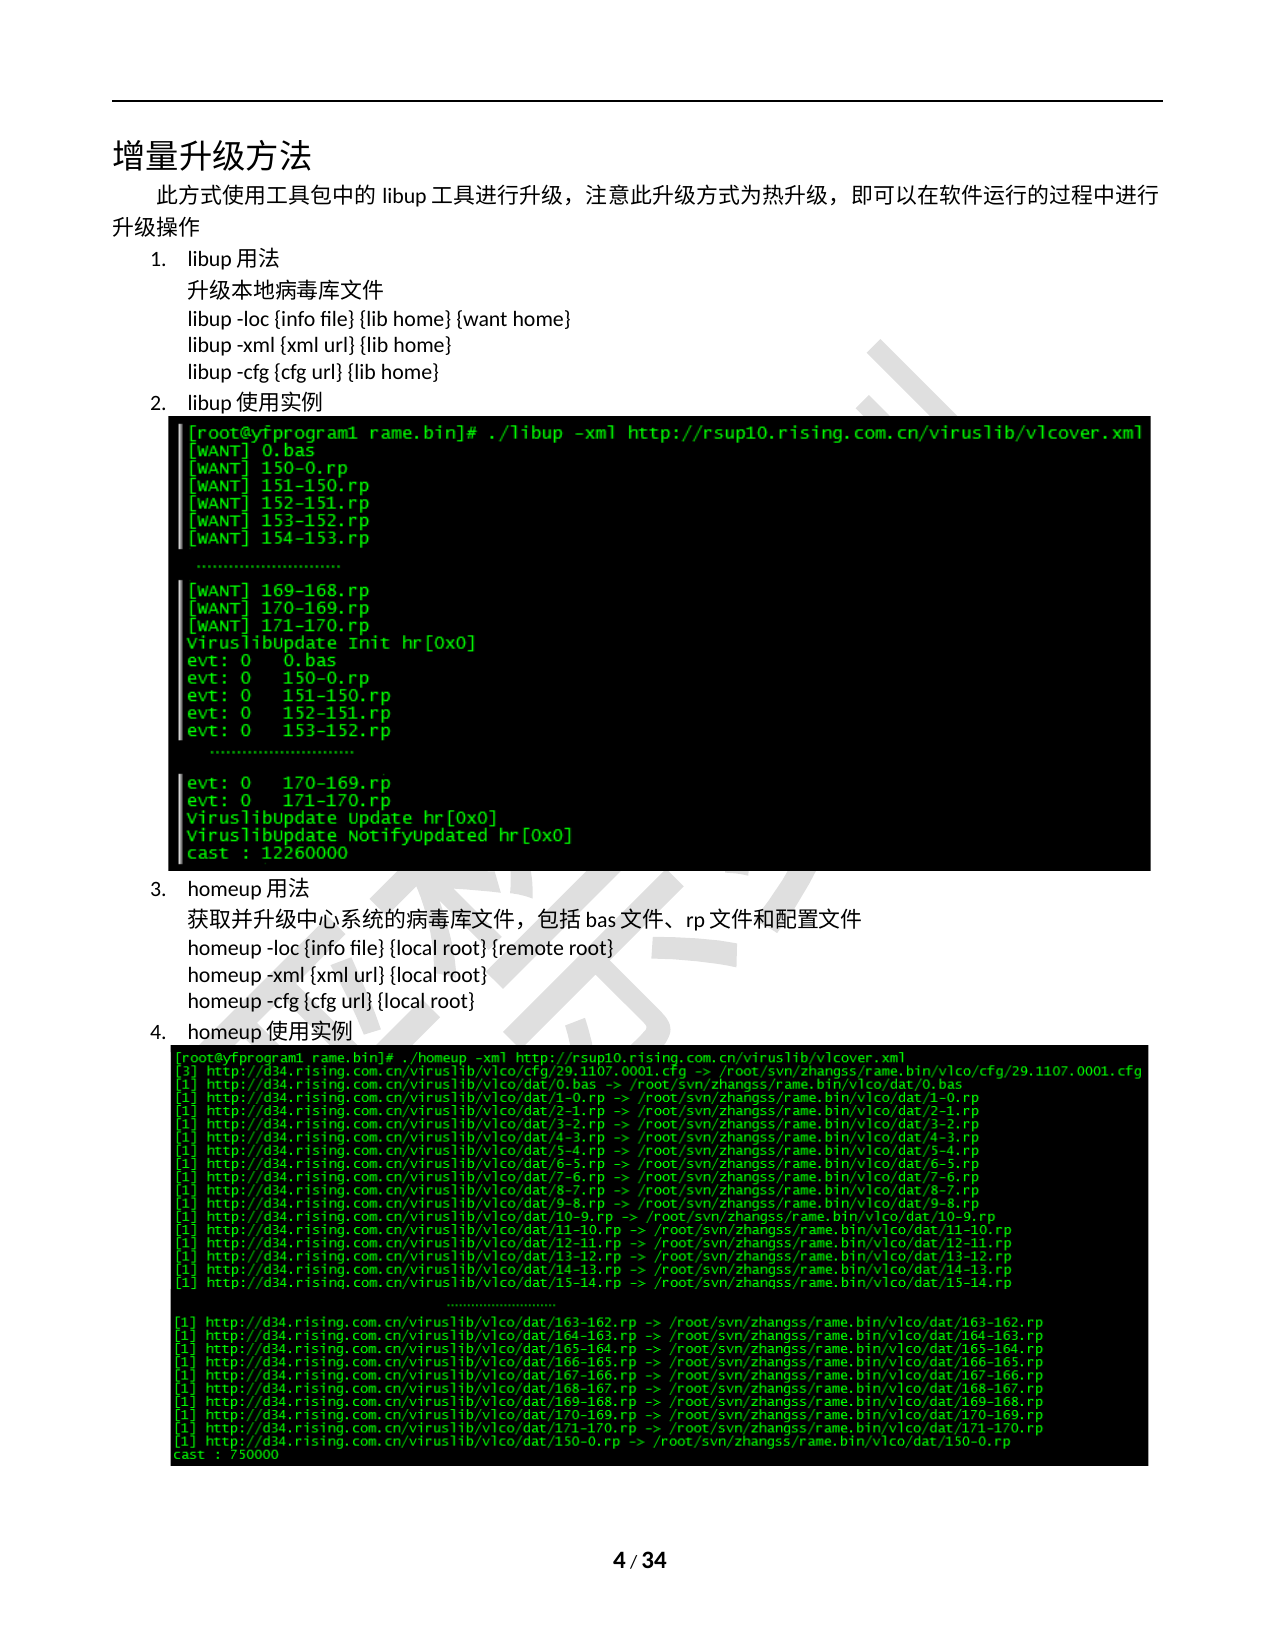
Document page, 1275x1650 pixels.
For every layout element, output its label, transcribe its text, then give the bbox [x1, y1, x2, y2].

text 升级本地病毒库文件 [143, 273, 1163, 305]
text 此方式使用工具包中的libup工具进行升级，注意此升级方式为热升级，即可以在软件运行的过程中进行升级操作 [112, 178, 1163, 241]
list homeup用法 [150, 871, 1163, 902]
text libup -xml {xml url} {lib home} [143, 331, 1163, 358]
text libup -cfg {cfg url} {lib home} [143, 358, 1163, 385]
list libup使用实例 [150, 385, 1163, 416]
subtitle 增量升级方法 [112, 130, 1163, 178]
text libup -loc {info file} {lib home} {want home} [143, 305, 1163, 331]
picture [168, 416, 1151, 871]
list homeup使用实例 [150, 1014, 1163, 1046]
list libup用法 [150, 241, 1163, 273]
text homeup -xml {xml url} {local root} [143, 961, 1163, 987]
picture [170, 1045, 1149, 1466]
text homeup -cfg {cfg url} {local root} [143, 987, 1163, 1014]
text 获取并升级中心系统的病毒库文件，包括bas文件、rp文件和配置文件 [143, 902, 1163, 934]
text homeup -loc {info file} {local root} {remote root} [143, 934, 1163, 961]
